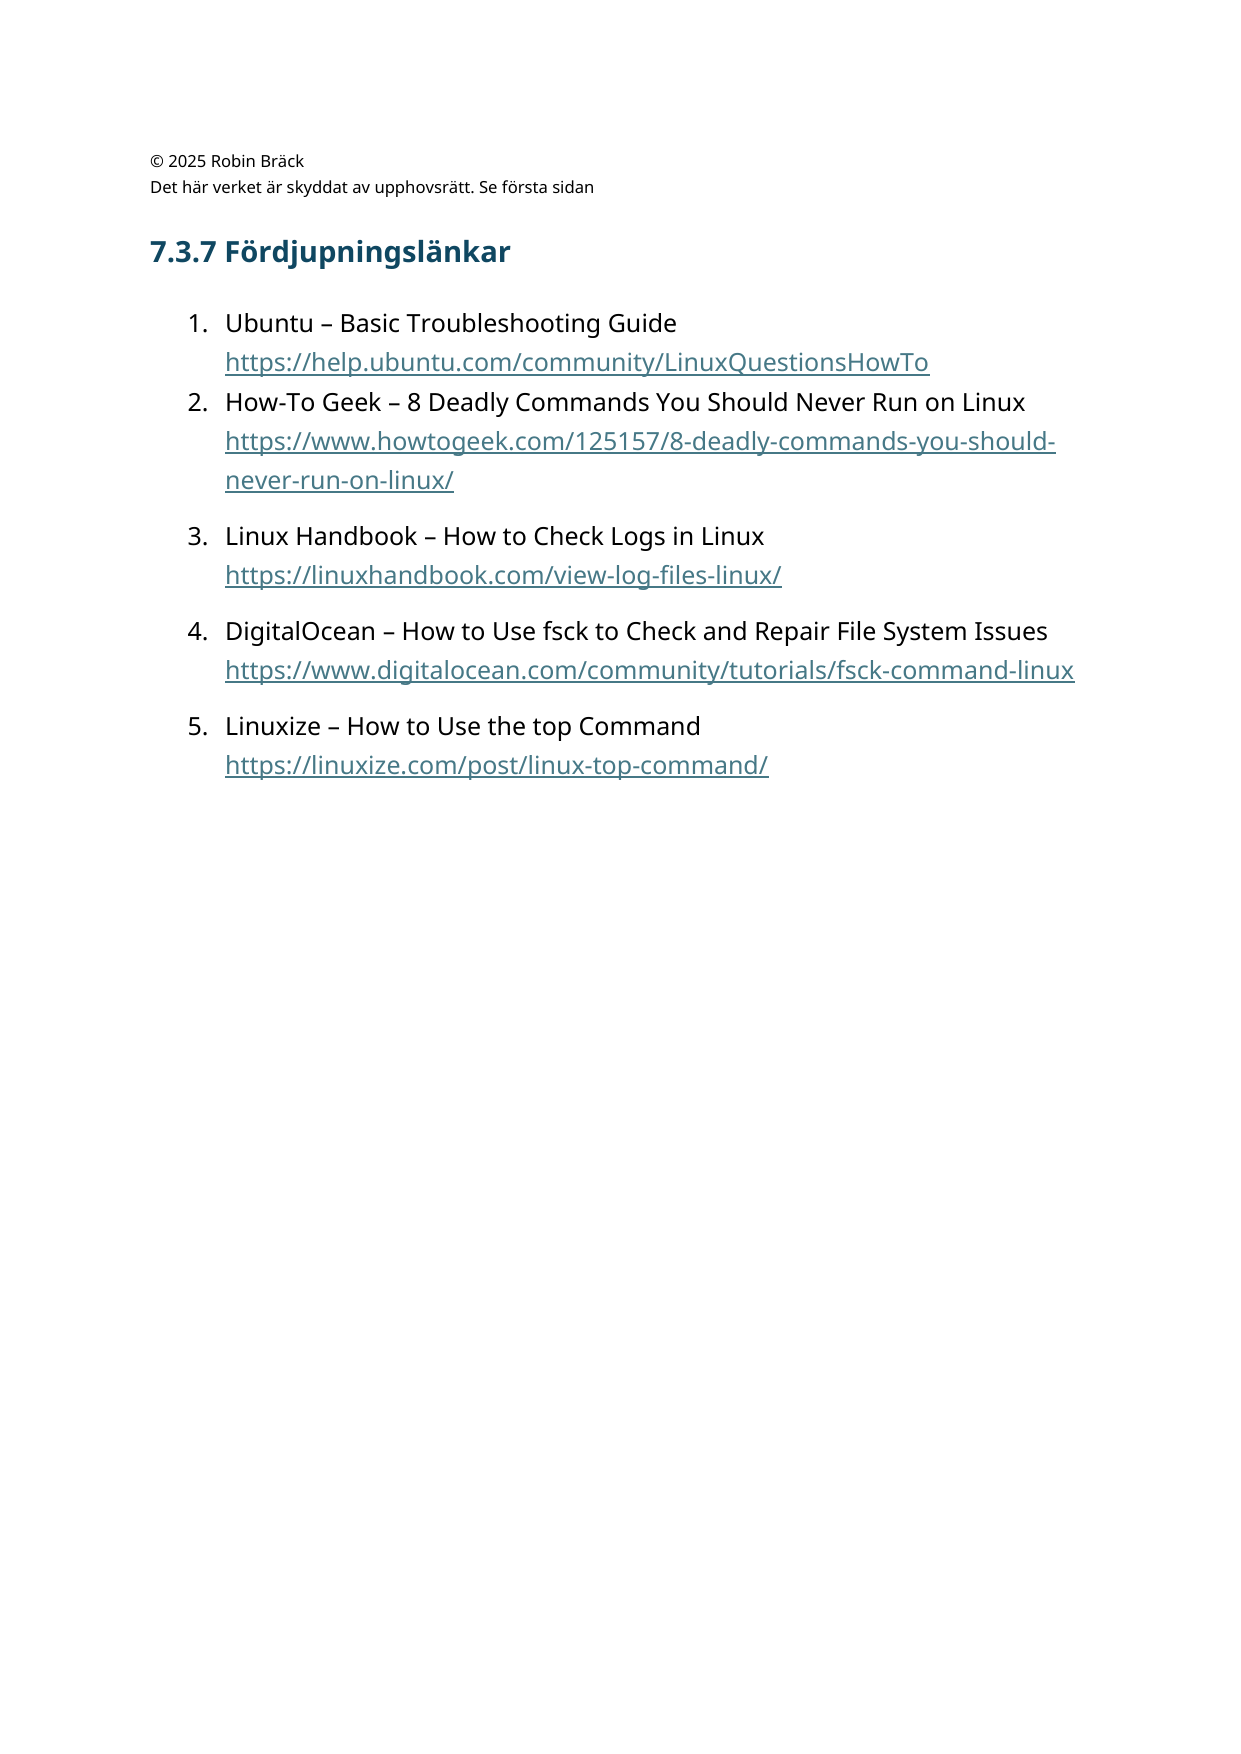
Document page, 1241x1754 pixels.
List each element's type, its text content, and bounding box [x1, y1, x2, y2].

list DigitalOcean – How to Use fsck to Check and Repair File System Issues https://www.digitalocean.com/community/tutorials/fsck-command-linux [187, 613, 1090, 687]
list Linuxize – How to Use the top Command https://linuxize.com/post/linux-top-command/ [187, 708, 1090, 782]
list Ubuntu – Basic Troubleshooting Guide https://help.ubuntu.com/community/LinuxQuestionsHowTo [187, 306, 1090, 379]
subtitle 7.3.7 Fördjupningslänkar [150, 231, 1090, 271]
list How-To Geek – 8 Deadly Commands You Should Never Run on Linux https://www.howtogeek.com/125157/8-deadly-commands-you-should-never-run-on-linux/ [187, 384, 1090, 497]
list Linux Handbook – How to Check Logs in Linux https://linuxhandbook.com/view-log-files-linux/ [187, 518, 1090, 592]
